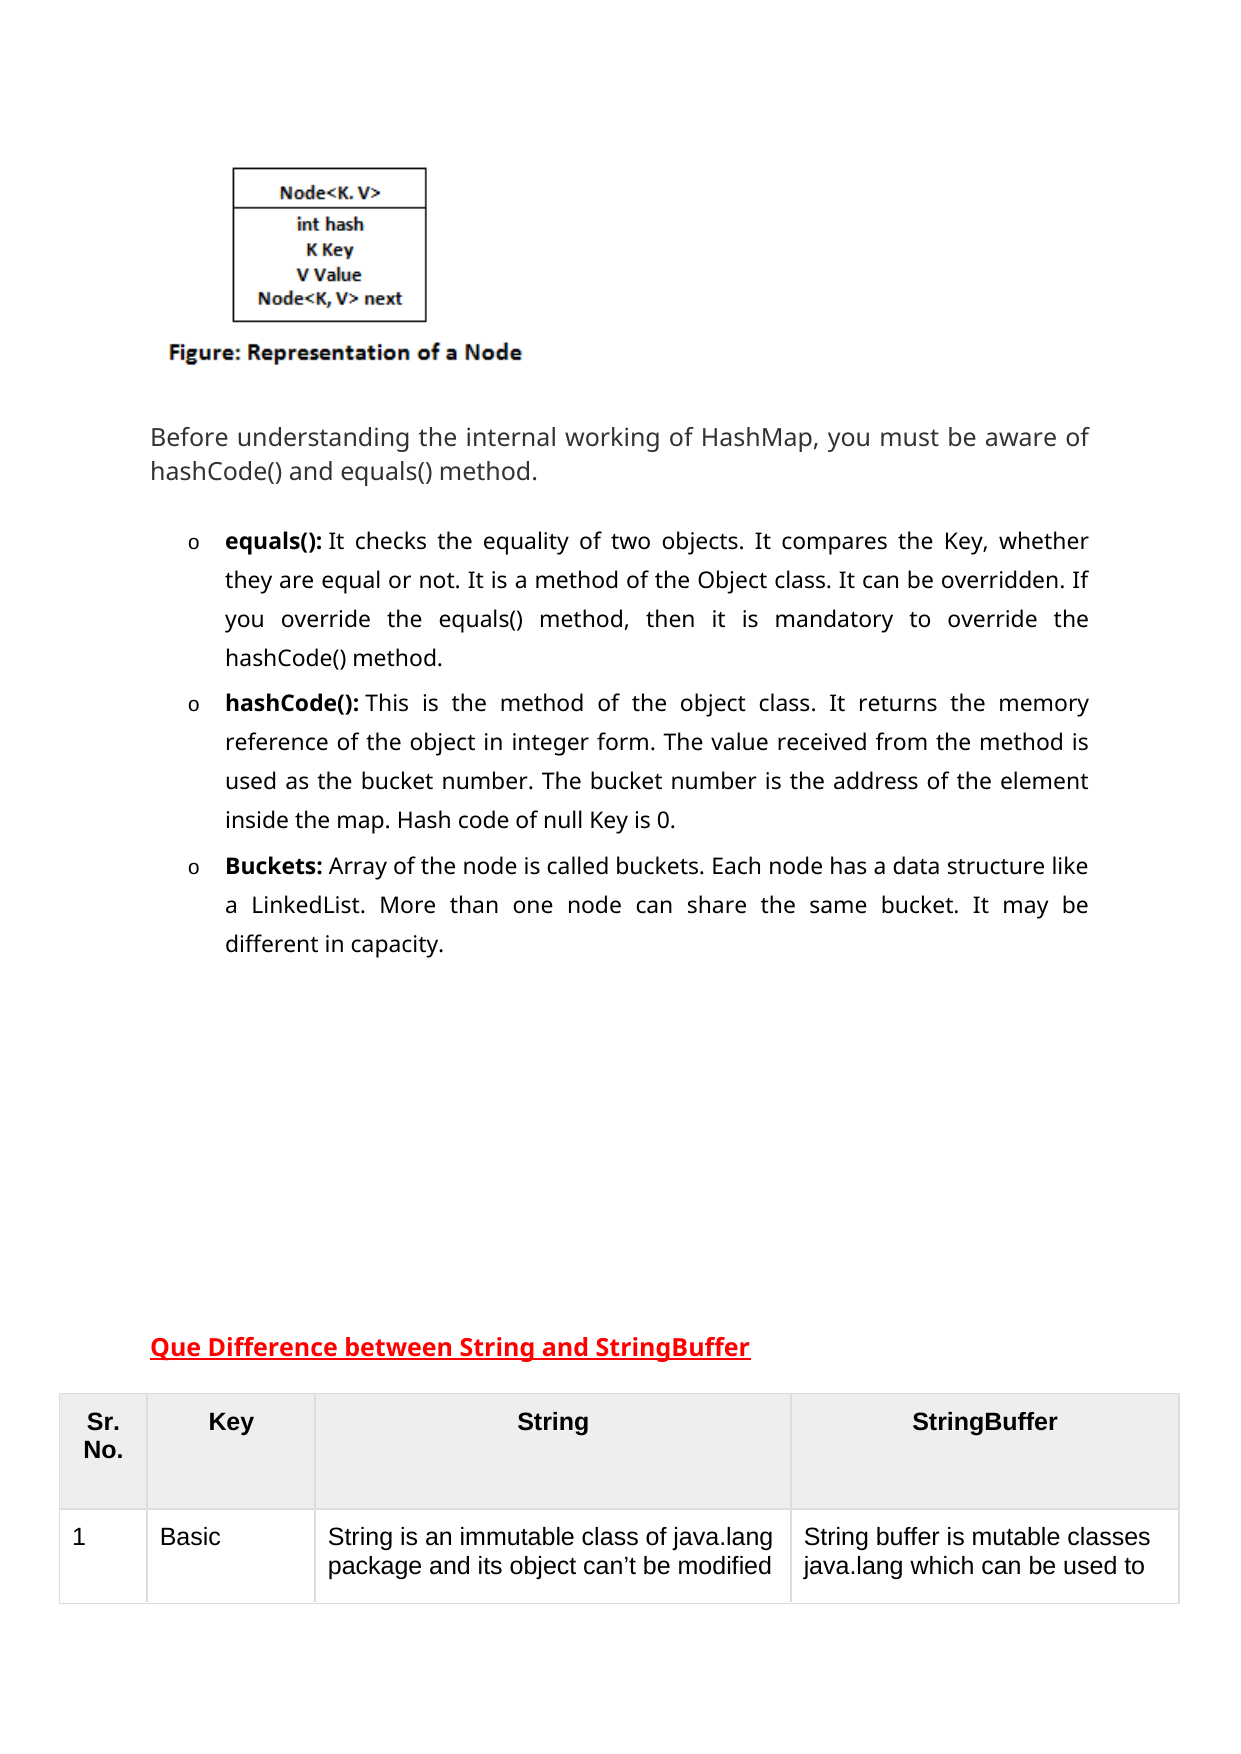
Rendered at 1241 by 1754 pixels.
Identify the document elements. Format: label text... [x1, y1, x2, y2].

table_header StringBuffer [792, 1394, 1178, 1508]
table_header Key [148, 1394, 314, 1508]
table_header Sr. No. [60, 1394, 146, 1508]
table_cell Basic [148, 1510, 314, 1602]
list equals(): It checks the equality of two objects. It compares the Key, whether they are equal or not. It is a method of the Object class. It can be overridden. If you override the equals() method, then it is mandatory to override the hashCode() method. [187, 517, 1090, 673]
list Buckets: Array of the node is called buckets. Each node has a data structure like a LinkedList. More than one node can share the same bucket. It may be different in capacity. [187, 842, 1090, 959]
table_header String [316, 1394, 790, 1508]
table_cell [792, 1510, 1178, 1602]
list hashCode(): This is the method of the object class. It returns the memory reference of the object in integer form. The value received from the method is used as the bucket number. The bucket number is the address of the element inside the map. Hash code of null Key is 0. [187, 679, 1090, 836]
table_cell 1 [60, 1510, 146, 1602]
text Before understanding the internal working of HashMap, you must be aware of hashCode() and equals() method. [150, 419, 1090, 488]
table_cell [316, 1510, 790, 1602]
text Que Difference between String and StringBuffer [150, 1329, 1090, 1363]
picture [150, 150, 538, 387]
